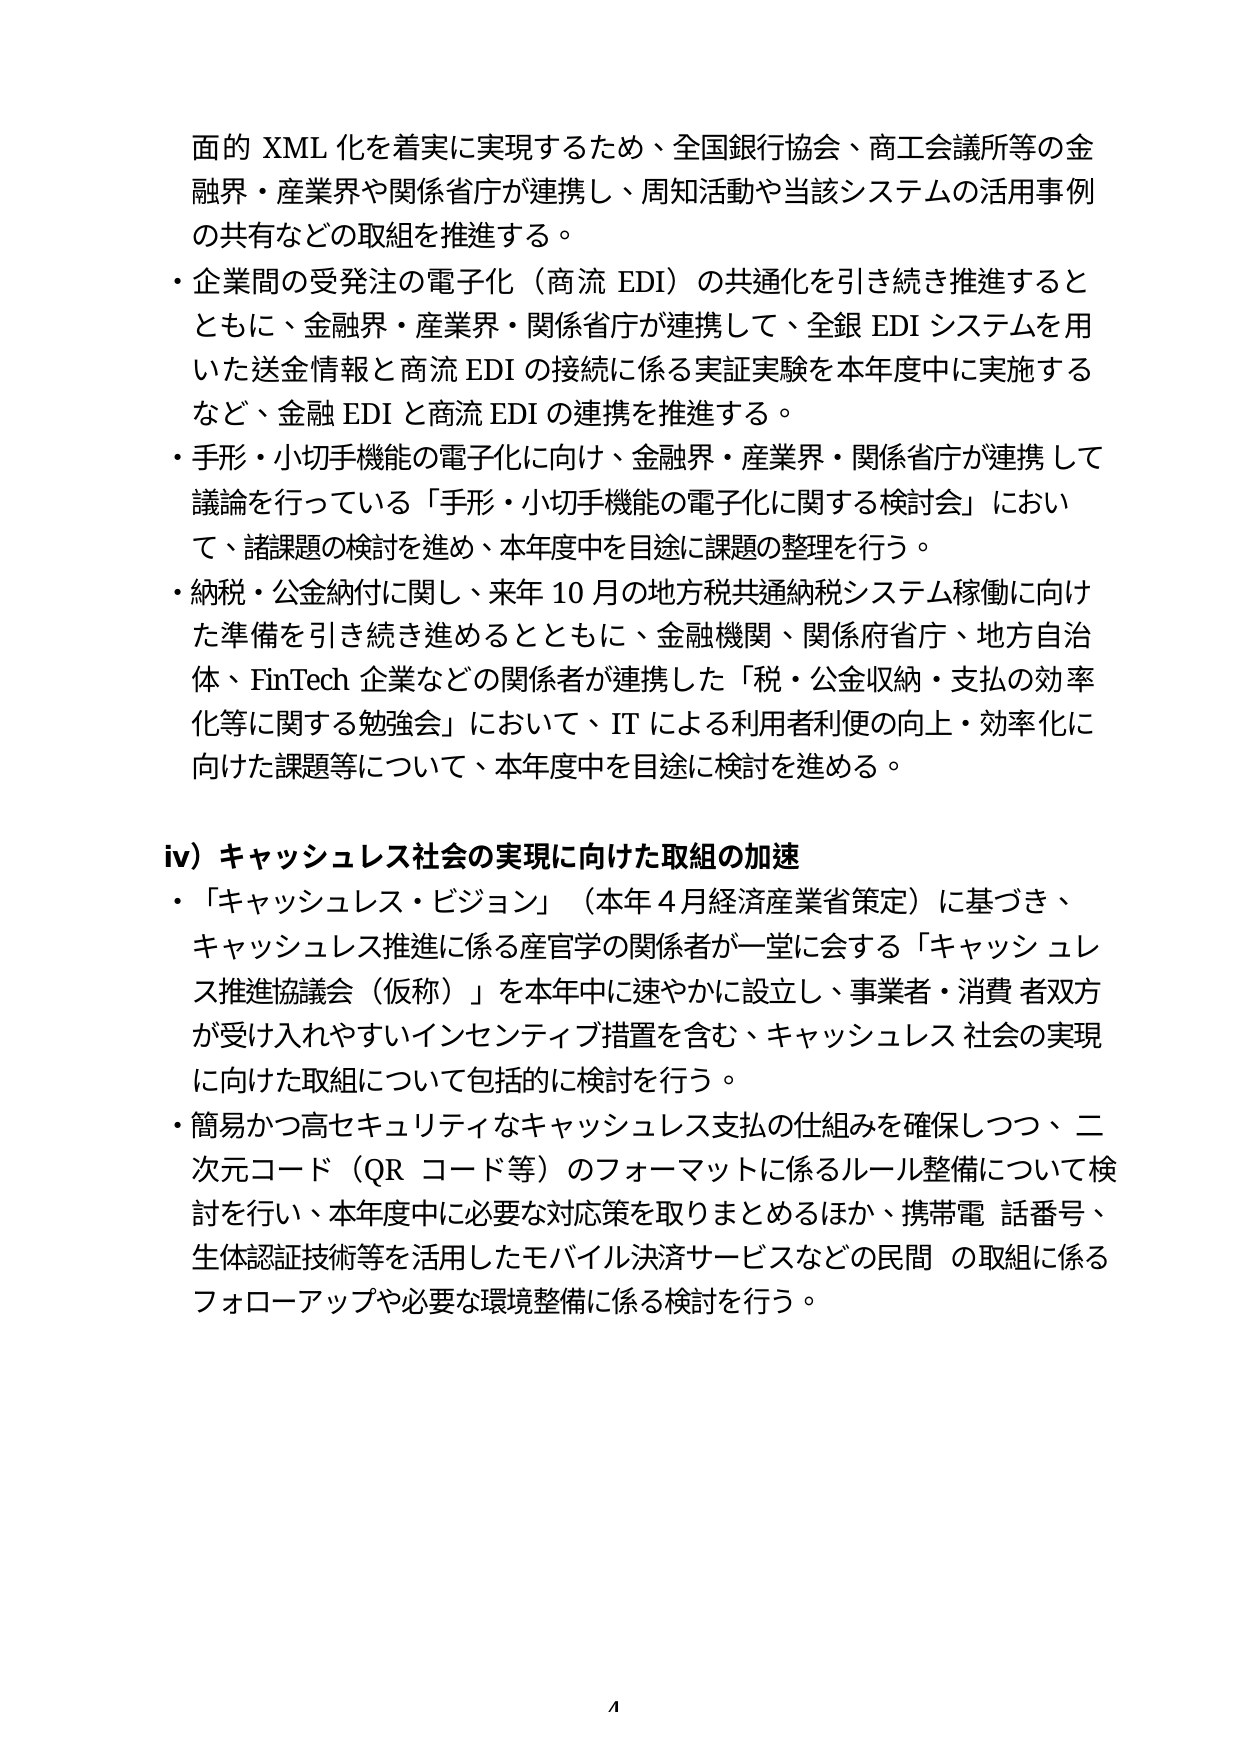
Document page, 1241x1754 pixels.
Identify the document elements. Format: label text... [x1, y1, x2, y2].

text 面的 XML 化を着実に実現するため、全国銀行協会、商工会議所等の金融界・産業界や関係省庁が連携し、周知活動や当該システムの活用事例の共有などの取組を推進する。 [192, 127, 1095, 255]
subtitle ⅳ）キャッシュレス社会の実現に向けた取組の加速 [163, 837, 1134, 876]
text ・「キャッシュレス・ビジョン」（本年４月経済産業省策定）に基づき、キャッシュレス推進に係る産官学の関係者が一堂に会する「キャッシ ュレス推進協議会（仮称）」を本年中に速やかに設立し、事業者・消費 者双方が受け入れやすいインセンティブ措置を含む、キャッシュレス 社会の実現に向けた取組について包括的に検討を行う。 [163, 881, 1111, 1100]
text ・簡易かつ高セキュリティなキャッシュレス支払の仕組みを確保しつつ、 二次元コード（QR コード等）のフォーマットに係るルール整備について検討を行い、本年度中に必要な対応策を取りまとめるほか、携帯電 話番号、生体認証技術等を活用したモバイル決済サービスなどの民間 の取組に係るフォローアップや必要な環境整備に係る検討を行う。 [163, 1105, 1126, 1321]
text ・納税・公金納付に関し、来年 10 月の地方税共通納税システム稼働に向けた準備を引き続き進めるとともに、金融機関、関係府省庁、地方自治体、FinTech 企業などの関係者が連携した「税・公金収納・支払の効率化等に関する勉強会」において、IT による利用者利便の向上・効率化に向けた課題等について、本年度中を目途に検討を進める。 [163, 572, 1095, 786]
text ・企業間の受発注の電子化（商流 EDI）の共通化を引き続き推進するとともに、金融界・産業界・関係省庁が連携して、全銀 EDI システムを用いた送金情報と商流EDI の接続に係る実証実験を本年度中に実施するなど、金融 EDI と商流 EDI の連携を推進する。 [163, 261, 1094, 433]
text ・手形・小切手機能の電子化に向け、金融界・産業界・関係省庁が連携 して議論を行っている「手形・小切手機能の電子化に関する検討会」において、諸課題の検討を進め、本年度中を目途に課題の整理を行う。 [163, 438, 1111, 567]
